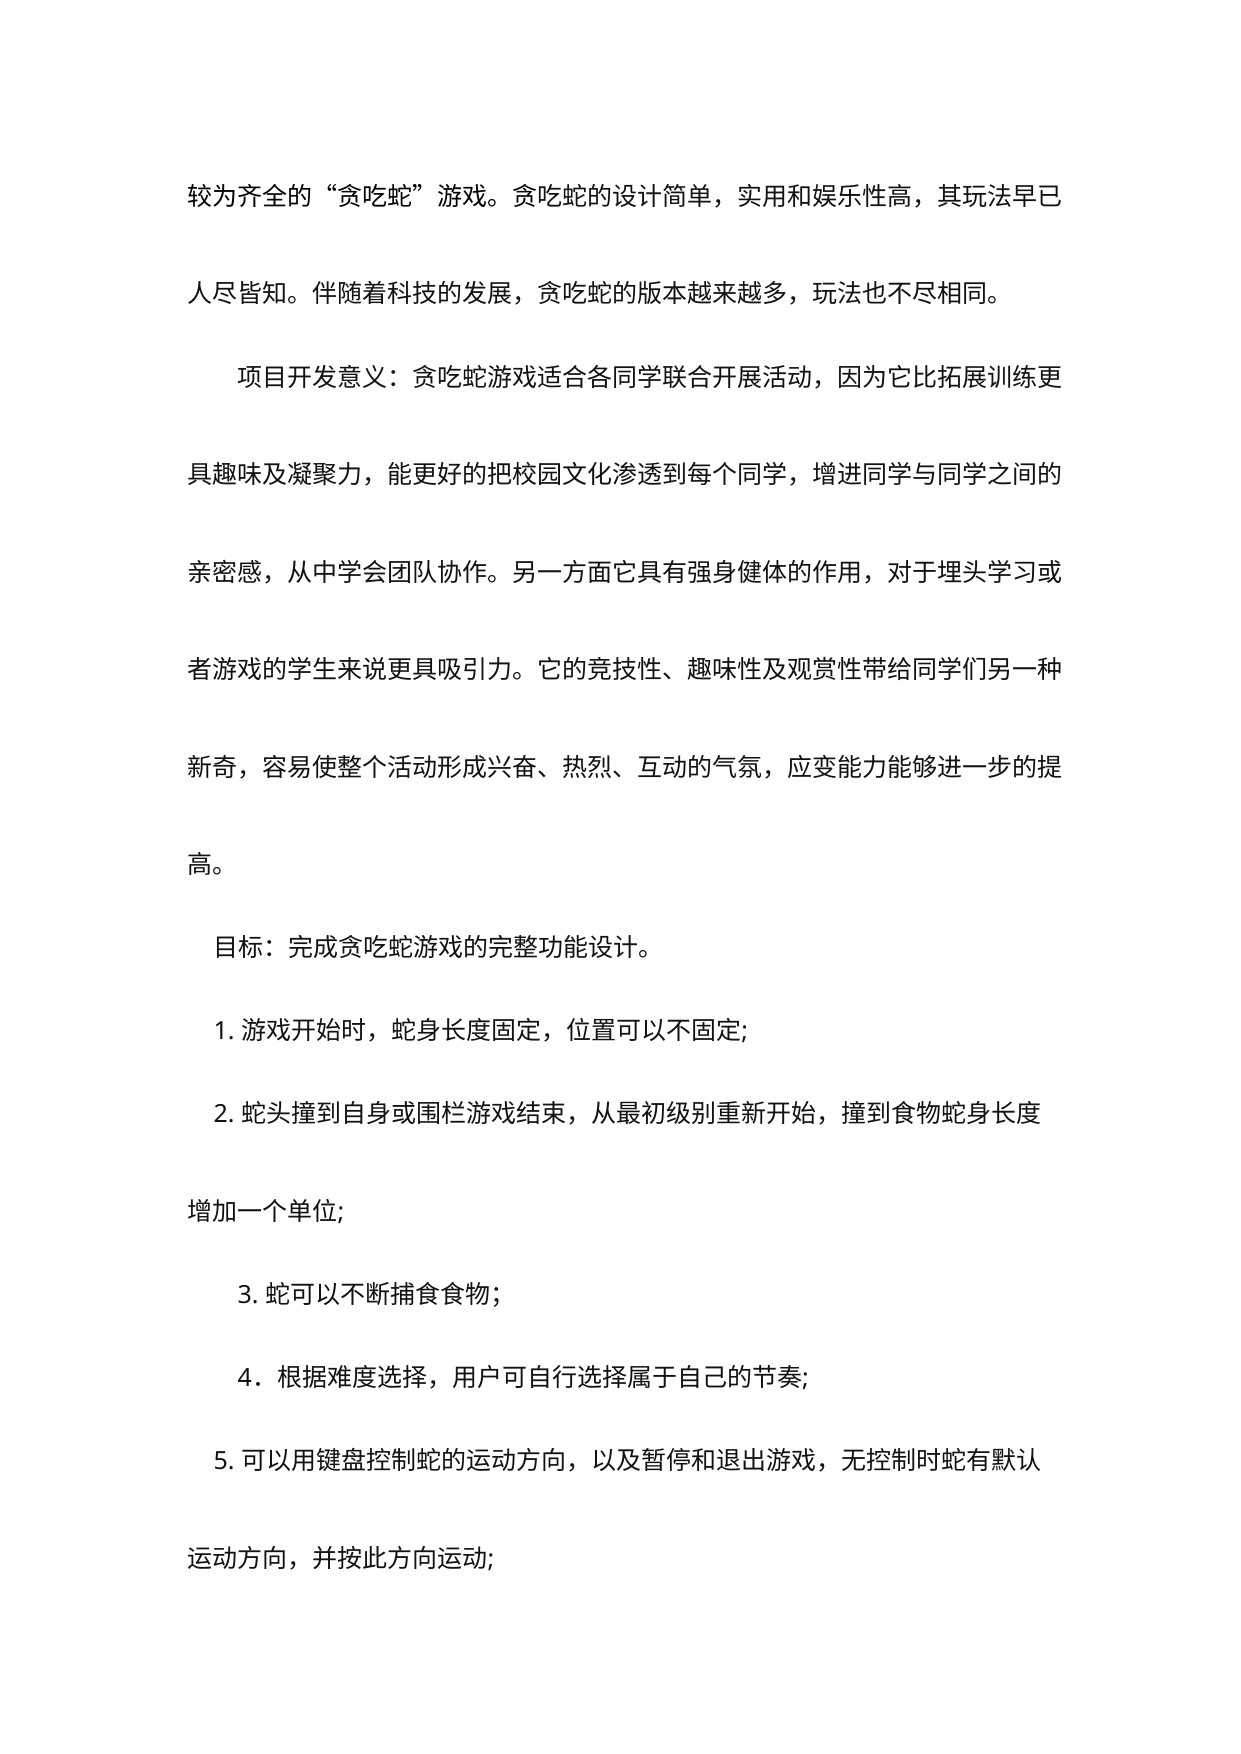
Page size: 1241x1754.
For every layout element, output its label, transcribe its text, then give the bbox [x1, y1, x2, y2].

text 5. 可以用键盘控制蛇的运动方向，以及暂停和退出游戏，无控制时蛇有默认运动方向，并按此方向运动; [187, 1426, 1053, 1589]
text 目标：完成贪吃蛇游戏的完整功能设计。 [187, 913, 1053, 978]
text 4．根据难度选择，用户可自行选择属于自己的节奏; [187, 1343, 1053, 1408]
text 项目开发意义：贪吃蛇游戏适合各同学联合开展活动，因为它比拓展训练更具趣味及凝聚力，能更好的把校园文化渗透到每个同学，增进同学与同学之间的亲密感，从中学会团队协作。另一方面它具有强身健体的作用，对于埋头学习或者游戏的学生来说更具吸引力。它的竞技性、趣味性及观赏性带给同学们另一种新奇，容易使整个活动形成兴奋、热烈、互动的气氛，应变能力能够进一步的提高。 [187, 343, 1064, 895]
text 1. 游戏开始时，蛇身长度固定，位置可以不固定; [187, 996, 1053, 1061]
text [187, 162, 1064, 324]
text 2. 蛇头撞到自身或围栏游戏结束，从最初级别重新开始，撞到食物蛇身长度增加一个单位; [187, 1079, 1053, 1242]
text 3. 蛇可以不断捕食食物； [187, 1260, 1053, 1325]
